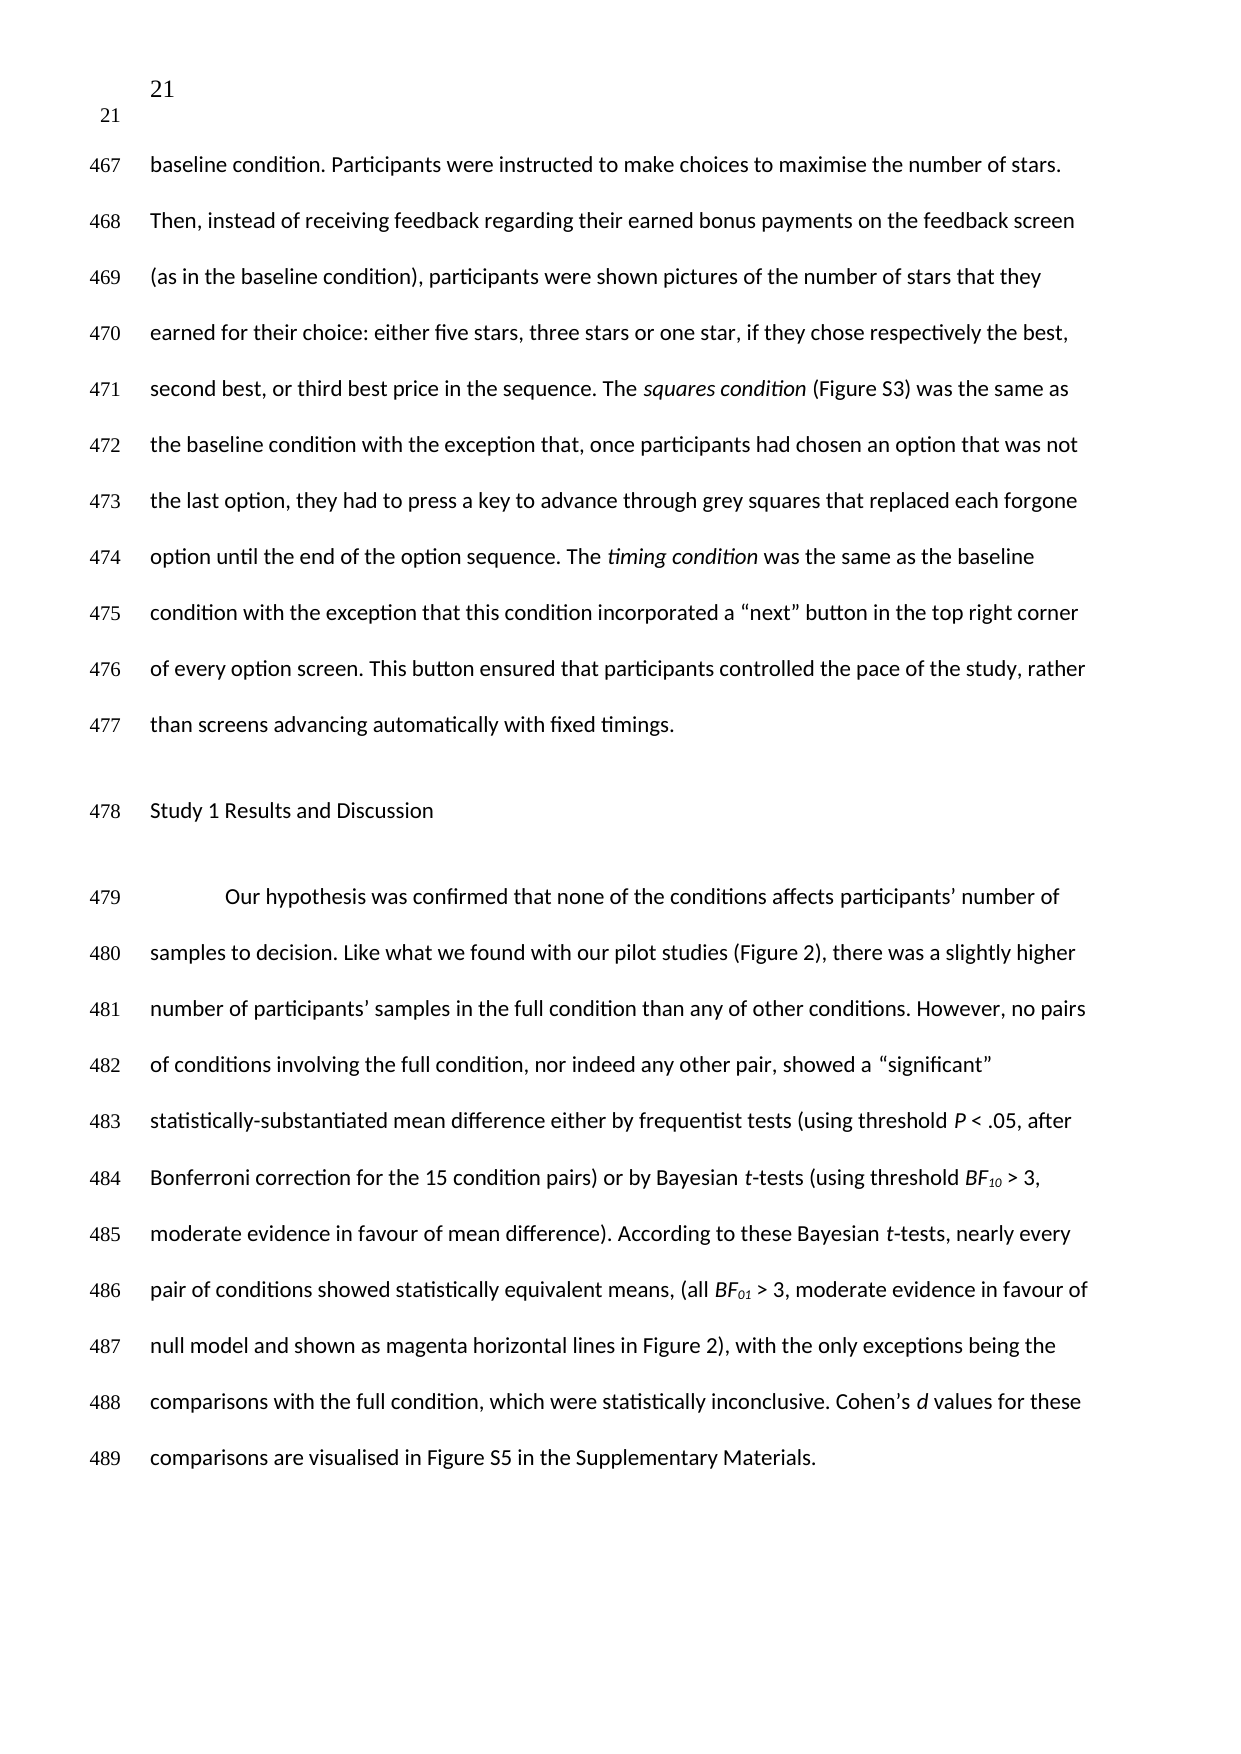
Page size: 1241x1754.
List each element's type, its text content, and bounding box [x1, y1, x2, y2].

text Study 1 Results and Discussion [150, 796, 1090, 824]
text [150, 150, 1090, 738]
text Our hypothesis was confirmed that none of the conditions affects participants’ number of samples to decision. Like what we found with our pilot studies (Figure 2), there was a slightly higher number of participants’ samples in the full condition than any of other conditions. However, no pairs of conditions involving the full condition, nor indeed any other pair, showed a “significant” statistically-substantiated mean difference either by frequentist tests (using threshold P < .05, after Bonferroni correction for the 15 condition pairs) or by Bayesian t-tests (using threshold BF10 > 3, moderate evidence in favour of mean difference). According to these Bayesian t-tests, nearly every pair of conditions showed statistically equivalent means, (all BF01 > 3, moderate evidence in favour of null model and shown as magenta horizontal lines in Figure 2), with the only exceptions being the comparisons with the full condition, which were statistically inconclusive. Cohen’s d values for these comparisons are visualised in Figure S5 in the Supplementary Materials. [150, 882, 1090, 1471]
